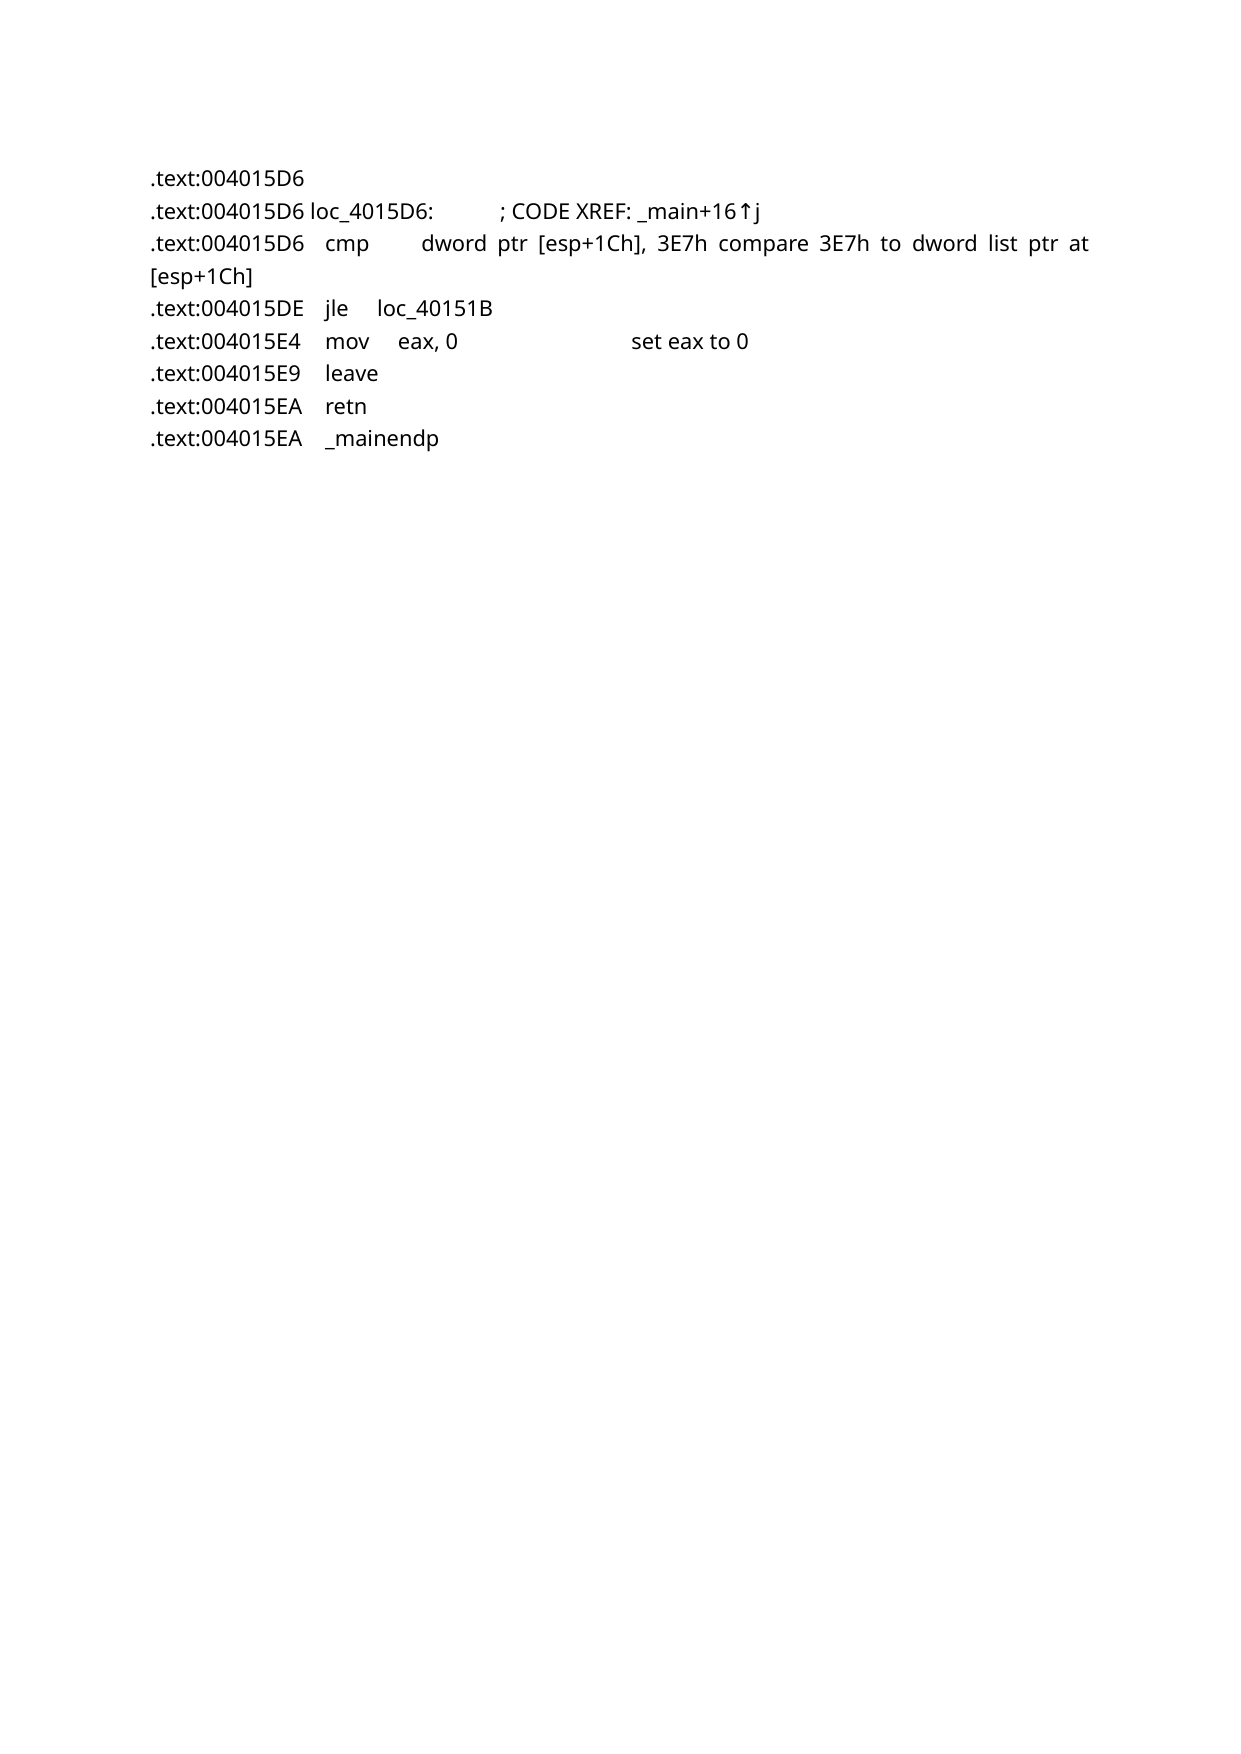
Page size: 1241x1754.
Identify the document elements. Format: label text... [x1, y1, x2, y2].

text .text:004015D6 loc_4015D6: ; CODE XREF: _main+16↑j [150, 194, 1090, 227]
text .text:004015EA _mainendp [150, 422, 1090, 454]
text .text:004015D6 [150, 162, 1090, 194]
text .text:004015DE jle loc_40151B [150, 292, 1090, 324]
text .text:004015E9 leave [150, 357, 1090, 389]
text .text:004015EA retn [150, 389, 1090, 422]
text .text:004015D6 cmp dword ptr [esp+1Ch], 3E7h compare 3E7h to dword list ptr at [esp+1Ch] [150, 227, 1090, 292]
text .text:004015E4 mov eax, 0 set eax to 0 [150, 324, 1090, 357]
